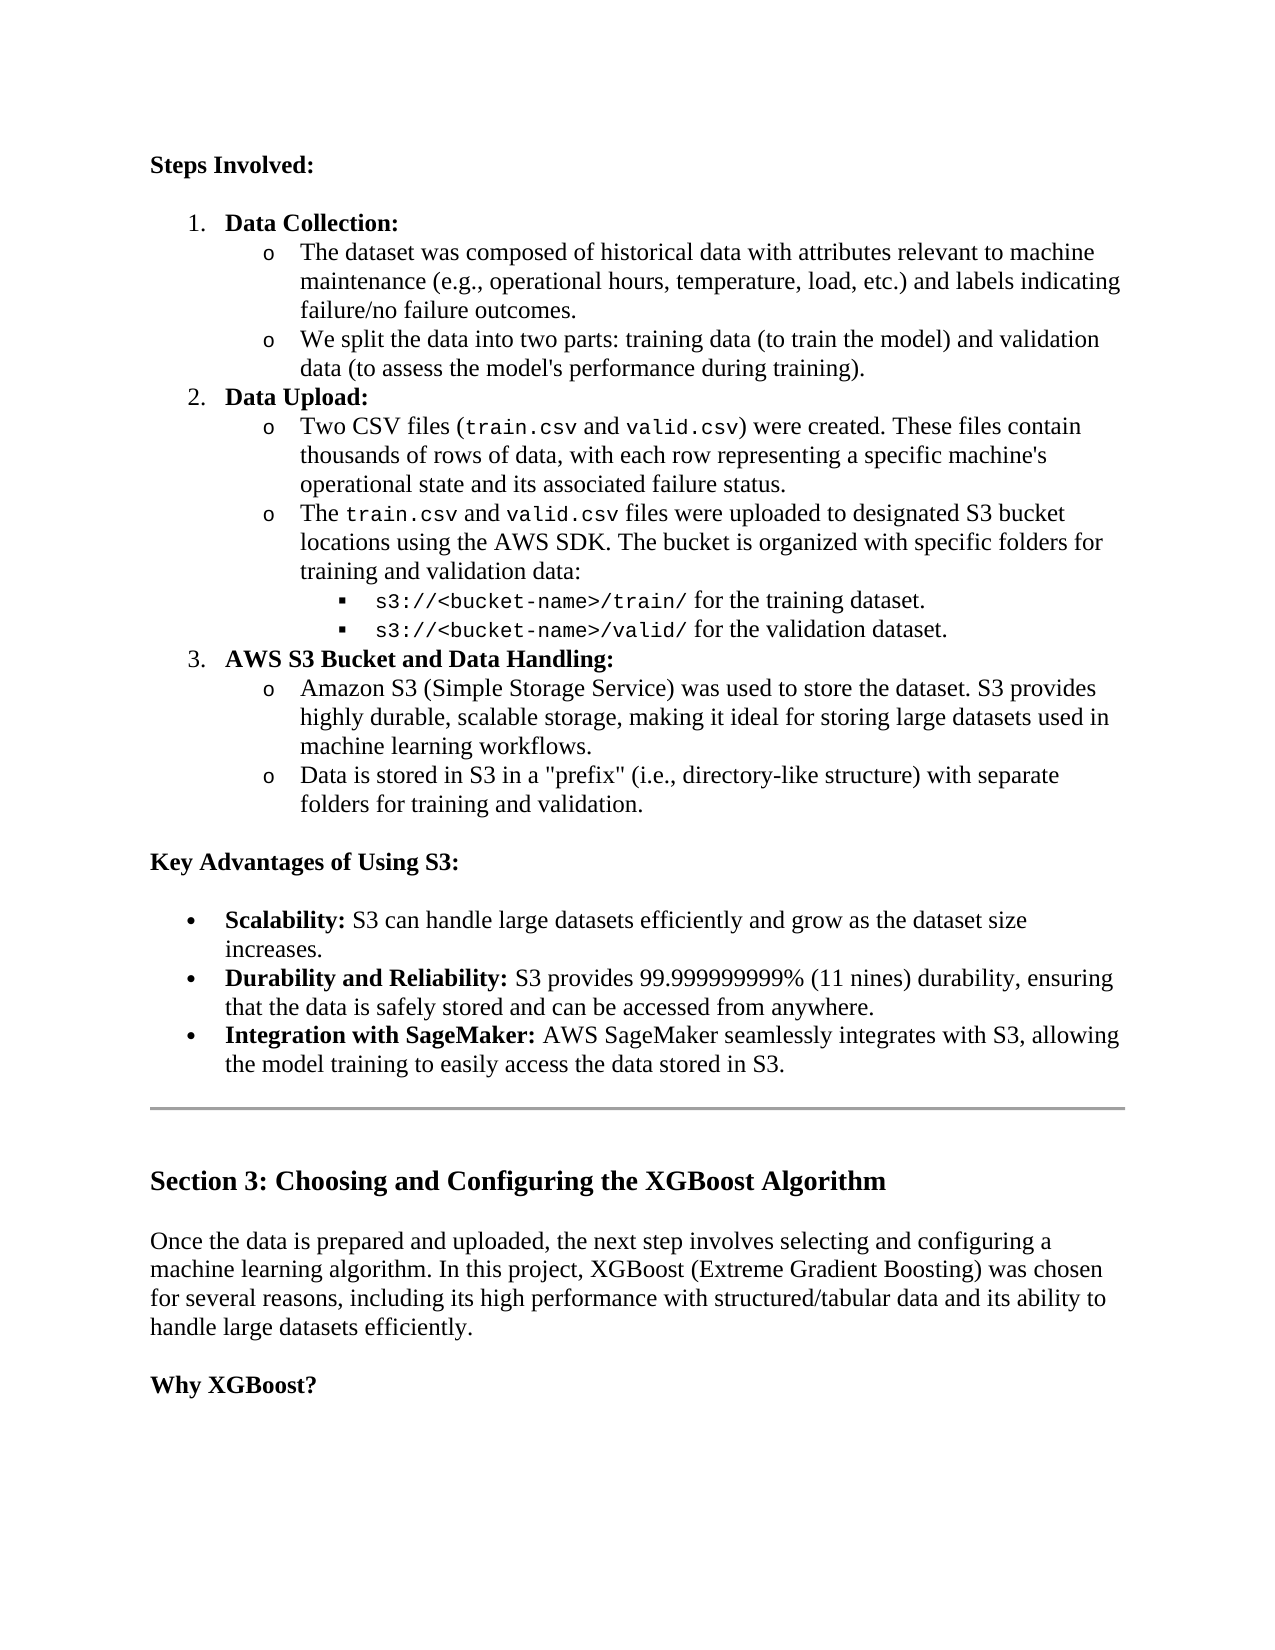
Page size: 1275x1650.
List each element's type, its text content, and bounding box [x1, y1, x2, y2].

list s3://<bucket-name>/train/ for the training dataset. [337, 585, 1125, 614]
list Data Collection: [187, 208, 1125, 237]
list AWS S3 Bucket and Data Handling: [187, 644, 1125, 673]
list Two CSV files (train.csv and valid.csv) were created. These files contain thousands of rows of data, with each row representing a specific machine's operational state and its associated failure status. [262, 411, 1125, 498]
list Data Upload: [187, 382, 1125, 411]
text Section 3: Choosing and Configuring the XGBoost Algorithm [150, 1164, 1125, 1197]
list Scalability: S3 can handle large datasets efficiently and grow as the dataset size increases. [187, 905, 1125, 963]
list The dataset was composed of historical data with attributes relevant to machine maintenance (e.g., operational hours, temperature, load, etc.) and labels indicating failure/no failure outcomes. [262, 237, 1125, 324]
text Steps Involved: [150, 150, 1125, 179]
text Key Advantages of Using S3: [150, 847, 1125, 876]
list Integration with SageMaker: AWS SageMaker seamlessly integrates with S3, allowing the model training to easily access the data stored in S3. [187, 1020, 1125, 1078]
list Amazon S3 (Simple Storage Service) was used to store the dataset. S3 provides highly durable, scalable storage, making it ideal for storing large datasets used in machine learning workflows. [262, 673, 1125, 760]
list Durability and Reliability: S3 provides 99.999999999% (11 nines) durability, ensuring that the data is safely stored and can be accessed from anywhere. [187, 963, 1125, 1020]
text Why XGBoost? [150, 1370, 1125, 1399]
list s3://<bucket-name>/valid/ for the validation dataset. [337, 614, 1125, 644]
list We split the data into two parts: training data (to train the model) and validation data (to assess the model's performance during training). [262, 324, 1125, 382]
list The train.csv and valid.csv files were uploaded to designated S3 bucket locations using the AWS SDK. The bucket is organized with specific folders for training and validation data: [262, 498, 1125, 585]
text Once the data is prepared and uploaded, the next step involves selecting and configuring a machine learning algorithm. In this project, XGBoost (Extreme Gradient Boosting) was chosen for several reasons, including its high performance with structured/tabular data and its ability to handle large datasets efficiently. [150, 1226, 1125, 1341]
list Data is stored in S3 in a "prefix" (i.e., directory-like structure) with separate folders for training and validation. [262, 760, 1125, 818]
